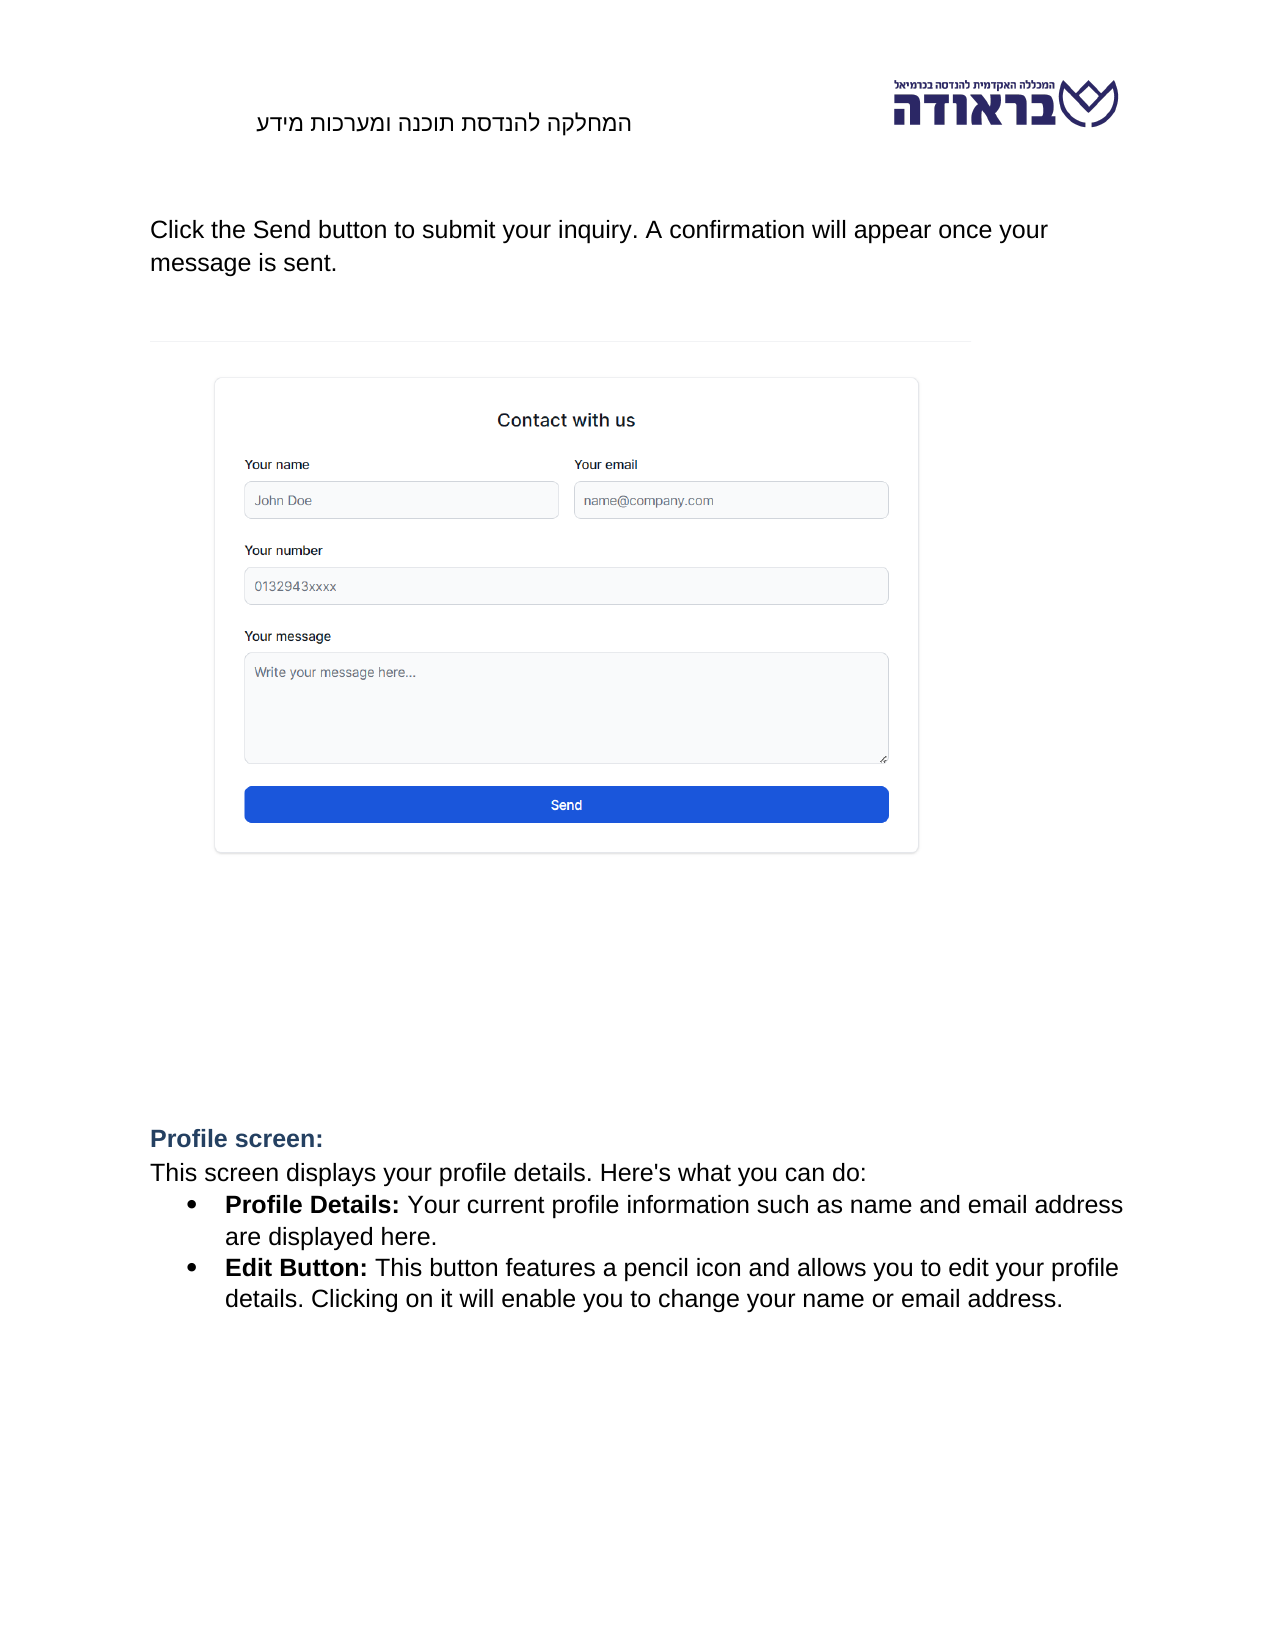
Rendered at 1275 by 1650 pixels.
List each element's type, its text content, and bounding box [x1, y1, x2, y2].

text Profile screen: [150, 1124, 1125, 1153]
text Click the Send button to submit your inquiry. A confirmation will appear once your message is sent. [150, 215, 1125, 277]
list Edit Button: This button features a pencil icon and allows you to edit your profile details. Clicking on it will enable you to change your name or email address. [187, 1253, 1125, 1313]
picture [150, 314, 972, 890]
list Profile Details: Your current profile information such as name and email address are displayed here. [187, 1191, 1125, 1250]
picture [887, 75, 1125, 132]
text This screen displays your profile details. Here's what you can do: [150, 1157, 1125, 1186]
